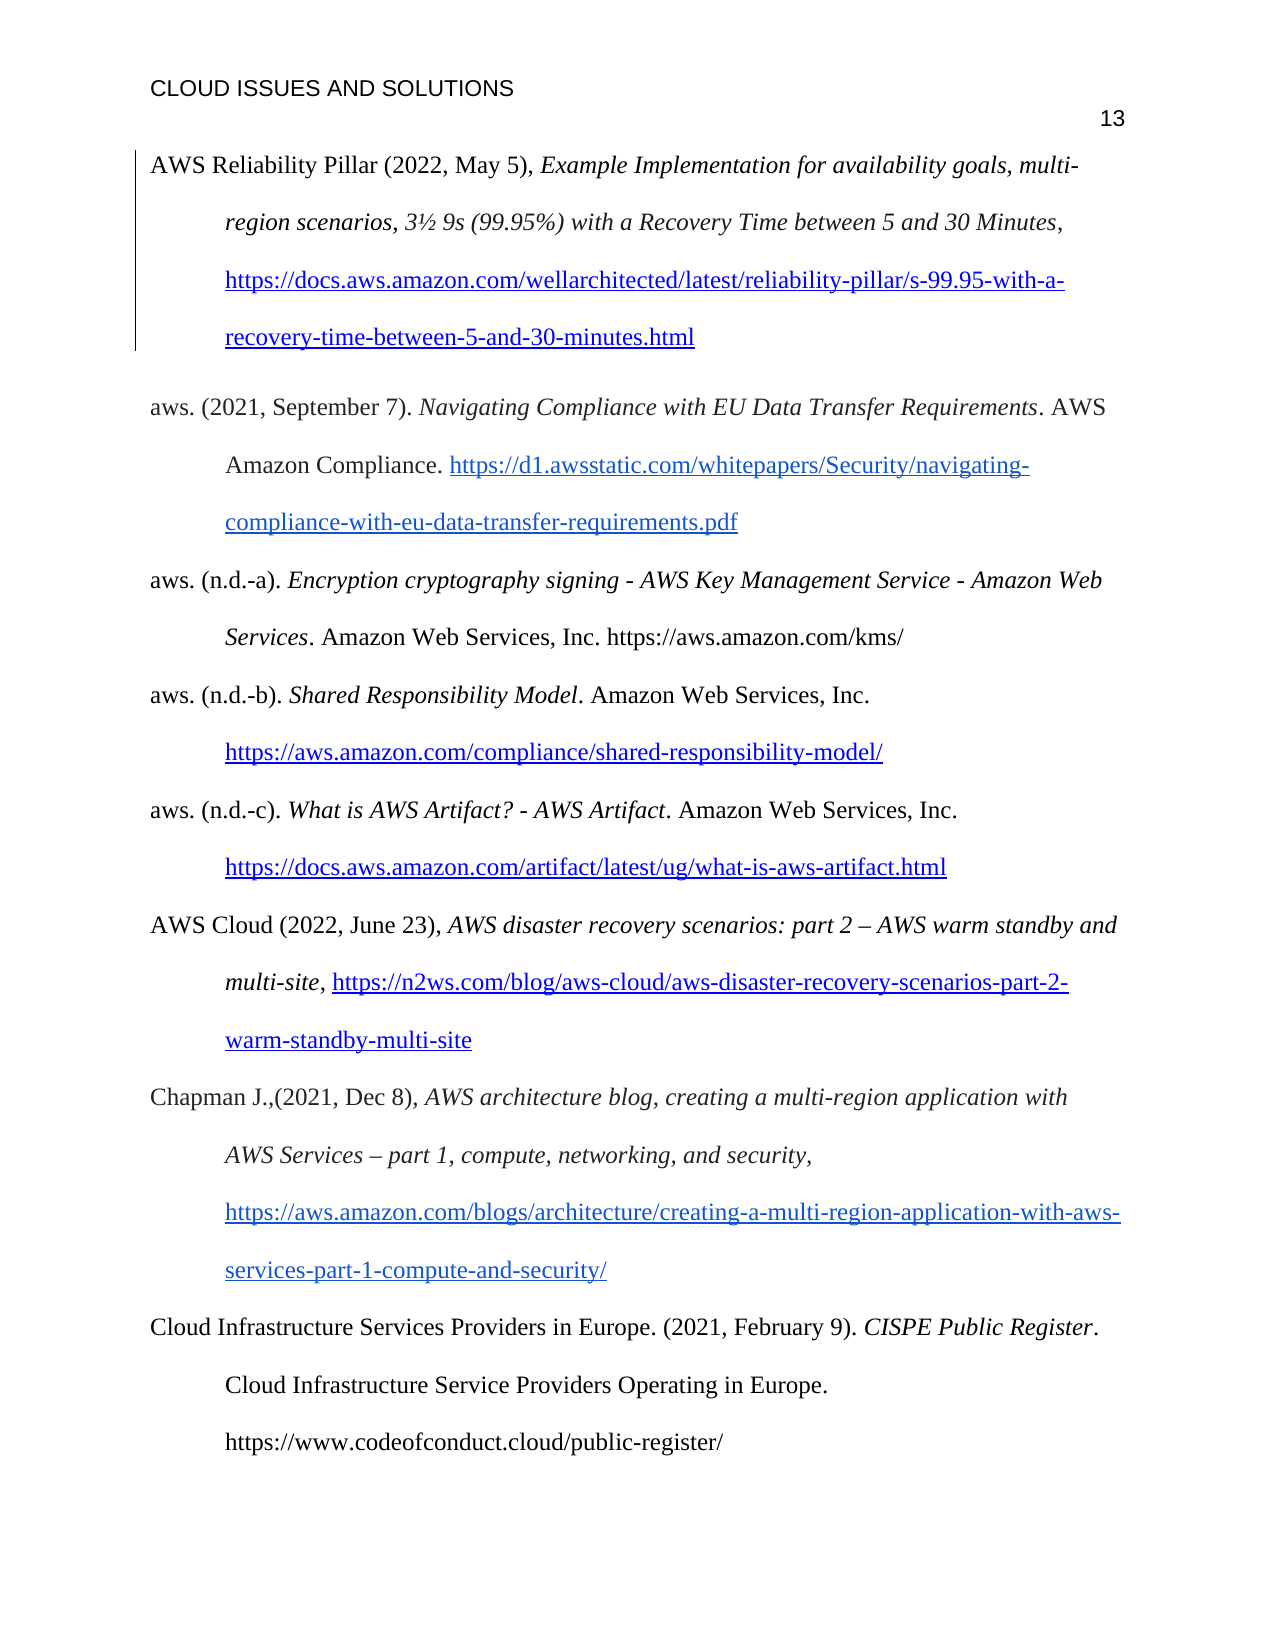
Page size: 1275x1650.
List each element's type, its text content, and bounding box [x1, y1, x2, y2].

text aws. (n.d.-c). What is AWS Artifact? - AWS Artifact. Amazon Web Services, Inc. https://docs.aws.amazon.com/artifact/latest/ug/what-is-aws-artifact.html [150, 795, 1125, 881]
subtitle AWS Reliability Pillar (2022, May 5), Example Implementation for availability goals, multi-region scenarios, 3½ 9s (99.95%) with a Recovery Time between 5 and 30 Minutes, https://docs.aws.amazon.com/wellarchitected/latest/reliability-pillar/s-99.95-with-a-recovery-time-between-5-and-30-minutes.html [150, 150, 1125, 351]
text Chapman J.,(2021, Dec 8), AWS architecture blog, creating a multi-region application with AWS Services – part 1, compute, networking, and security, https://aws.amazon.com/blogs/architecture/creating-a-multi-region-application-with-aws-services-part-1-compute-and-security/ [150, 1082, 1125, 1284]
text aws. (n.d.-b). Shared Responsibility Model. Amazon Web Services, Inc. https://aws.amazon.com/compliance/shared-responsibility-model/ [150, 680, 1125, 766]
text aws. (2021, September 7). Navigating Compliance with EU Data Transfer Requirements. AWS Amazon Compliance. https://d1.awsstatic.com/whitepapers/Security/navigating-compliance-with-eu-data-transfer-requirements.pdf [150, 392, 1125, 536]
text aws. (n.d.-a). Encryption cryptography signing - AWS Key Management Service - Amazon Web Services. Amazon Web Services, Inc. https://aws.amazon.com/kms/ [150, 565, 1125, 651]
text Cloud Infrastructure Services Providers in Europe. (2021, February 9). CISPE Public Register. Cloud Infrastructure Service Providers Operating in Europe. https://www.codeofconduct.cloud/public-register/ [150, 1312, 1125, 1456]
text AWS Cloud (2022, June 23), AWS disaster recovery scenarios: part 2 – AWS warm standby and multi-site, https://n2ws.com/blog/aws-cloud/aws-disaster-recovery-scenarios-part-2-warm-standby-multi-site [150, 910, 1125, 1054]
